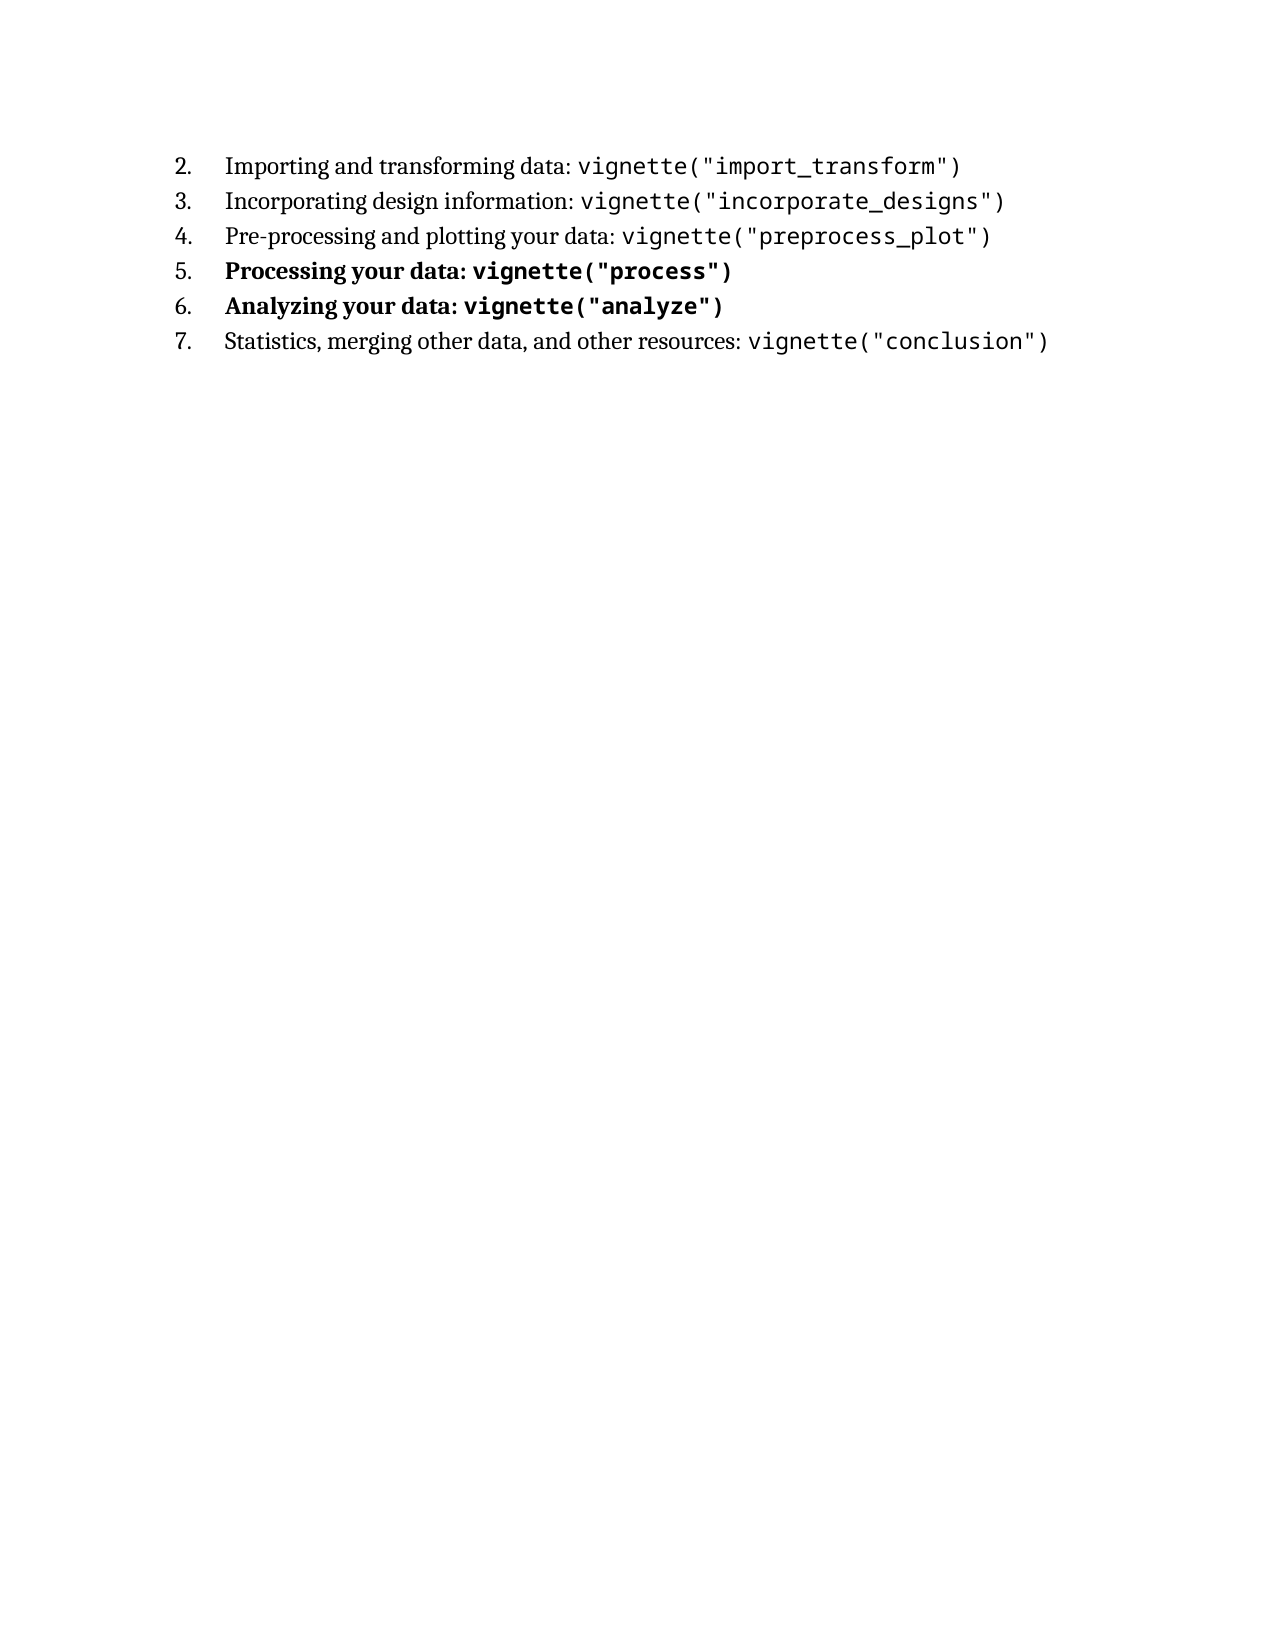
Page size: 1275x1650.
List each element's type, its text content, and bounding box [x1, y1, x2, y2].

list Pre-processing and plotting your data: vignette("preprocess_plot") [175, 220, 1125, 251]
list Incorporating design information: vignette("incorporate_designs") [175, 185, 1125, 216]
list Statistics, merging other data, and other resources: vignette("conclusion") [175, 325, 1125, 356]
list Analyzing your data: vignette("analyze") [175, 290, 1125, 321]
list Processing your data: vignette("process") [175, 255, 1125, 286]
list Importing and transforming data: vignette("import_transform") [175, 150, 1125, 181]
